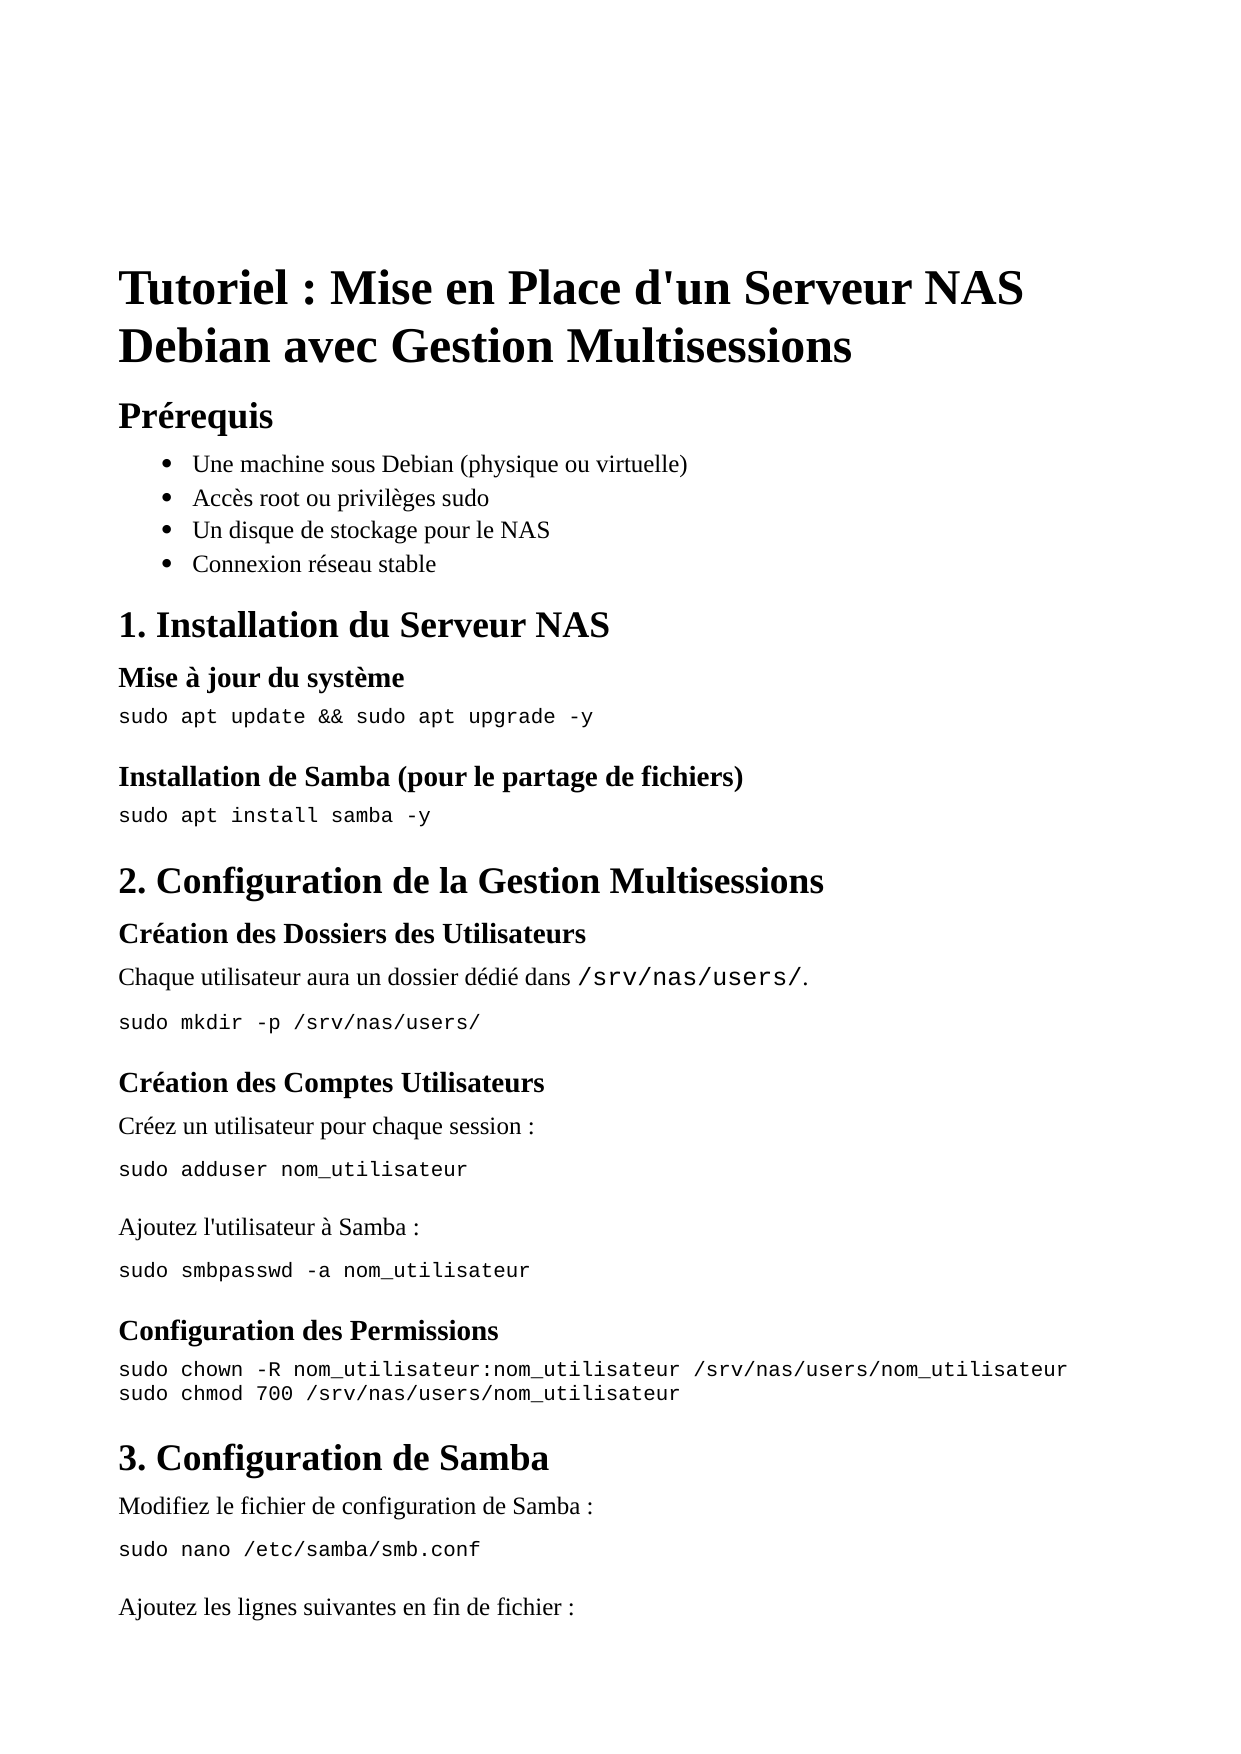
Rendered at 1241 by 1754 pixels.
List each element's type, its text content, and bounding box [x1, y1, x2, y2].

subtitle 1. Installation du Serveur NAS [118, 602, 1122, 646]
list Une machine sous Debian (physique ou virtuelle) [162, 449, 1122, 478]
subtitle 3. Configuration de Samba [118, 1436, 1122, 1479]
subtitle Prérequis [118, 394, 1122, 437]
text Chaque utilisateur aura un dossier dédié dans /srv/nas/users/. [118, 962, 1122, 993]
subtitle Mise à jour du système [118, 660, 1122, 694]
text sudo apt install samba -y [118, 805, 1122, 829]
text sudo smbpasswd -a nom_utilisateur [118, 1260, 1122, 1283]
list Un disque de stockage pour le NAS [162, 516, 1122, 544]
text sudo adduser nom_utilisateur [118, 1159, 1122, 1183]
list Connexion réseau stable [162, 549, 1122, 577]
text sudo chown -R nom_utilisateur:nom_utilisateur /srv/nas/users/nom_utilisateur [118, 1359, 1122, 1383]
text Ajoutez l'utilisateur à Samba : [118, 1212, 1122, 1241]
subtitle Configuration des Permissions [118, 1313, 1122, 1346]
text sudo mkdir -p /srv/nas/users/ [118, 1012, 1122, 1036]
text sudo apt update && sudo apt upgrade -y [118, 706, 1122, 730]
text sudo nano /etc/samba/smb.conf [118, 1539, 1122, 1563]
subtitle Création des Dossiers des Utilisateurs [118, 916, 1122, 950]
text Modifiez le fichier de configuration de Samba : [118, 1491, 1122, 1520]
text sudo chmod 700 /srv/nas/users/nom_utilisateur [118, 1383, 1122, 1406]
subtitle 2. Configuration de la Gestion Multisessions [118, 858, 1122, 902]
text Ajoutez les lignes suivantes en fin de fichier : [118, 1592, 1122, 1621]
text Créez un utilisateur pour chaque session : [118, 1111, 1122, 1140]
list Accès root ou privilèges sudo [162, 483, 1122, 511]
subtitle Tutoriel : Mise en Place d'un Serveur NAS Debian avec Gestion Multisessions [118, 258, 1122, 373]
subtitle Installation de Samba (pour le partage de fichiers) [118, 759, 1122, 793]
subtitle Création des Comptes Utilisateurs [118, 1065, 1122, 1099]
